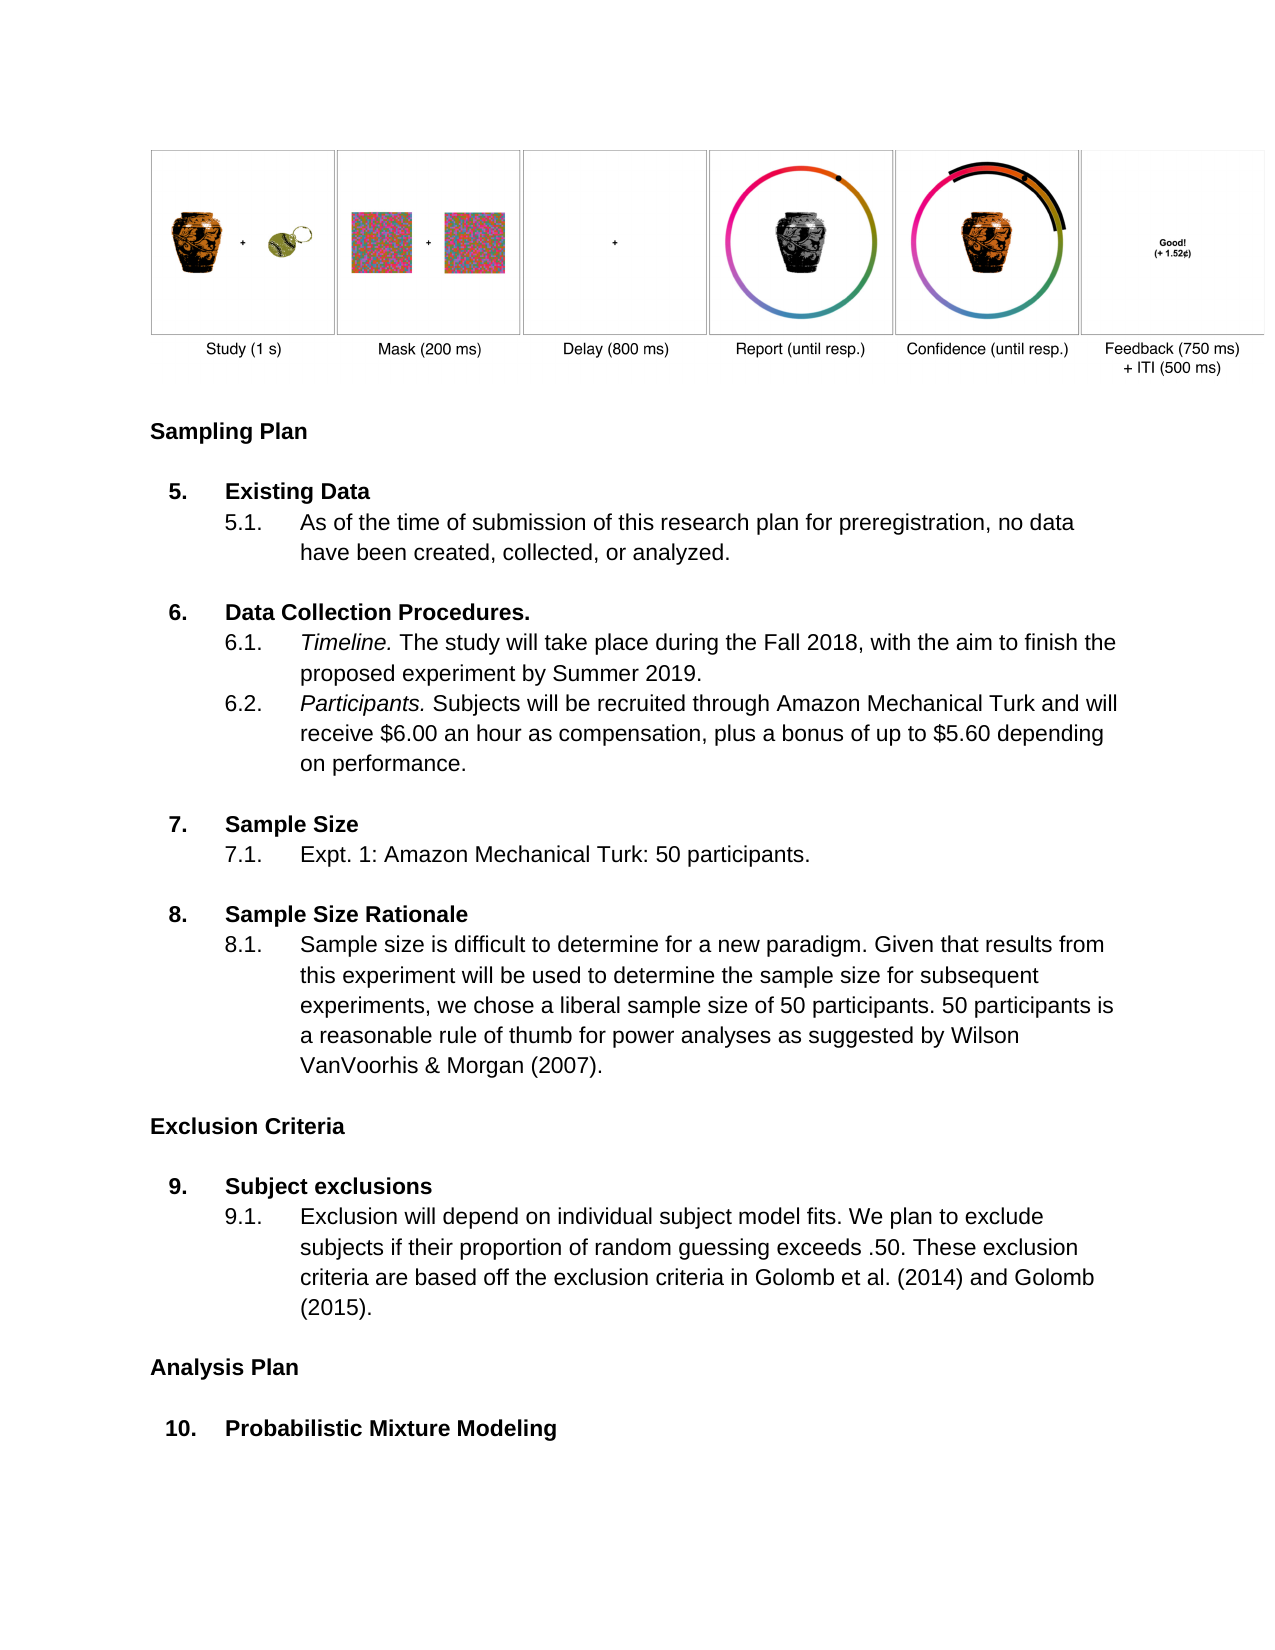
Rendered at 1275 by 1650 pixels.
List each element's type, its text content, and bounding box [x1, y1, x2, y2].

list Sample Size Rationale [187, 901, 1125, 928]
list Existing Data [187, 478, 1125, 505]
text Analysis Plan [150, 1354, 1125, 1381]
list As of the time of submission of this research plan for preregistration, no data have been created, collected, or analyzed. [262, 508, 1125, 565]
list Data Collection Procedures. [187, 599, 1125, 626]
list Sample Size [187, 811, 1125, 837]
list Subject exclusions [150, 1173, 1125, 1199]
list Probabilistic Mixture Modeling [197, 1415, 1125, 1441]
text Sampling Plan [150, 418, 1125, 444]
list Sample size is difficult to determine for a new paradigm. Given that results from this experiment will be used to determine the sample size for subsequent experiments, we chose a liberal sample size of 50 participants. 50 participants is a reasonable rule of thumb for power analyses as suggested by Wilson VanVoorhis & Morgan (2007). [262, 931, 1125, 1079]
list Exclusion will depend on individual subject model fits. We plan to exclude subjects if their proportion of random guessing exceeds .50. These exclusion criteria are based off the exclusion criteria in Golomb et al. (2014) and Golomb (2015). [262, 1203, 1125, 1320]
list Expt. 1: Amazon Mechanical Turk: 50 participants. [262, 841, 1125, 867]
list Participants. Subjects will be recruited through Amazon Mechanical Turk and will receive $6.00 an hour as compensation, plus a bonus of up to $5.60 depending on performance. [262, 690, 1125, 777]
text Exclusion Criteria [150, 1113, 1125, 1139]
list Timeline. The study will take place during the Fall 2018, with the aim to finish the proposed experiment by Summer 2019. [262, 629, 1125, 686]
